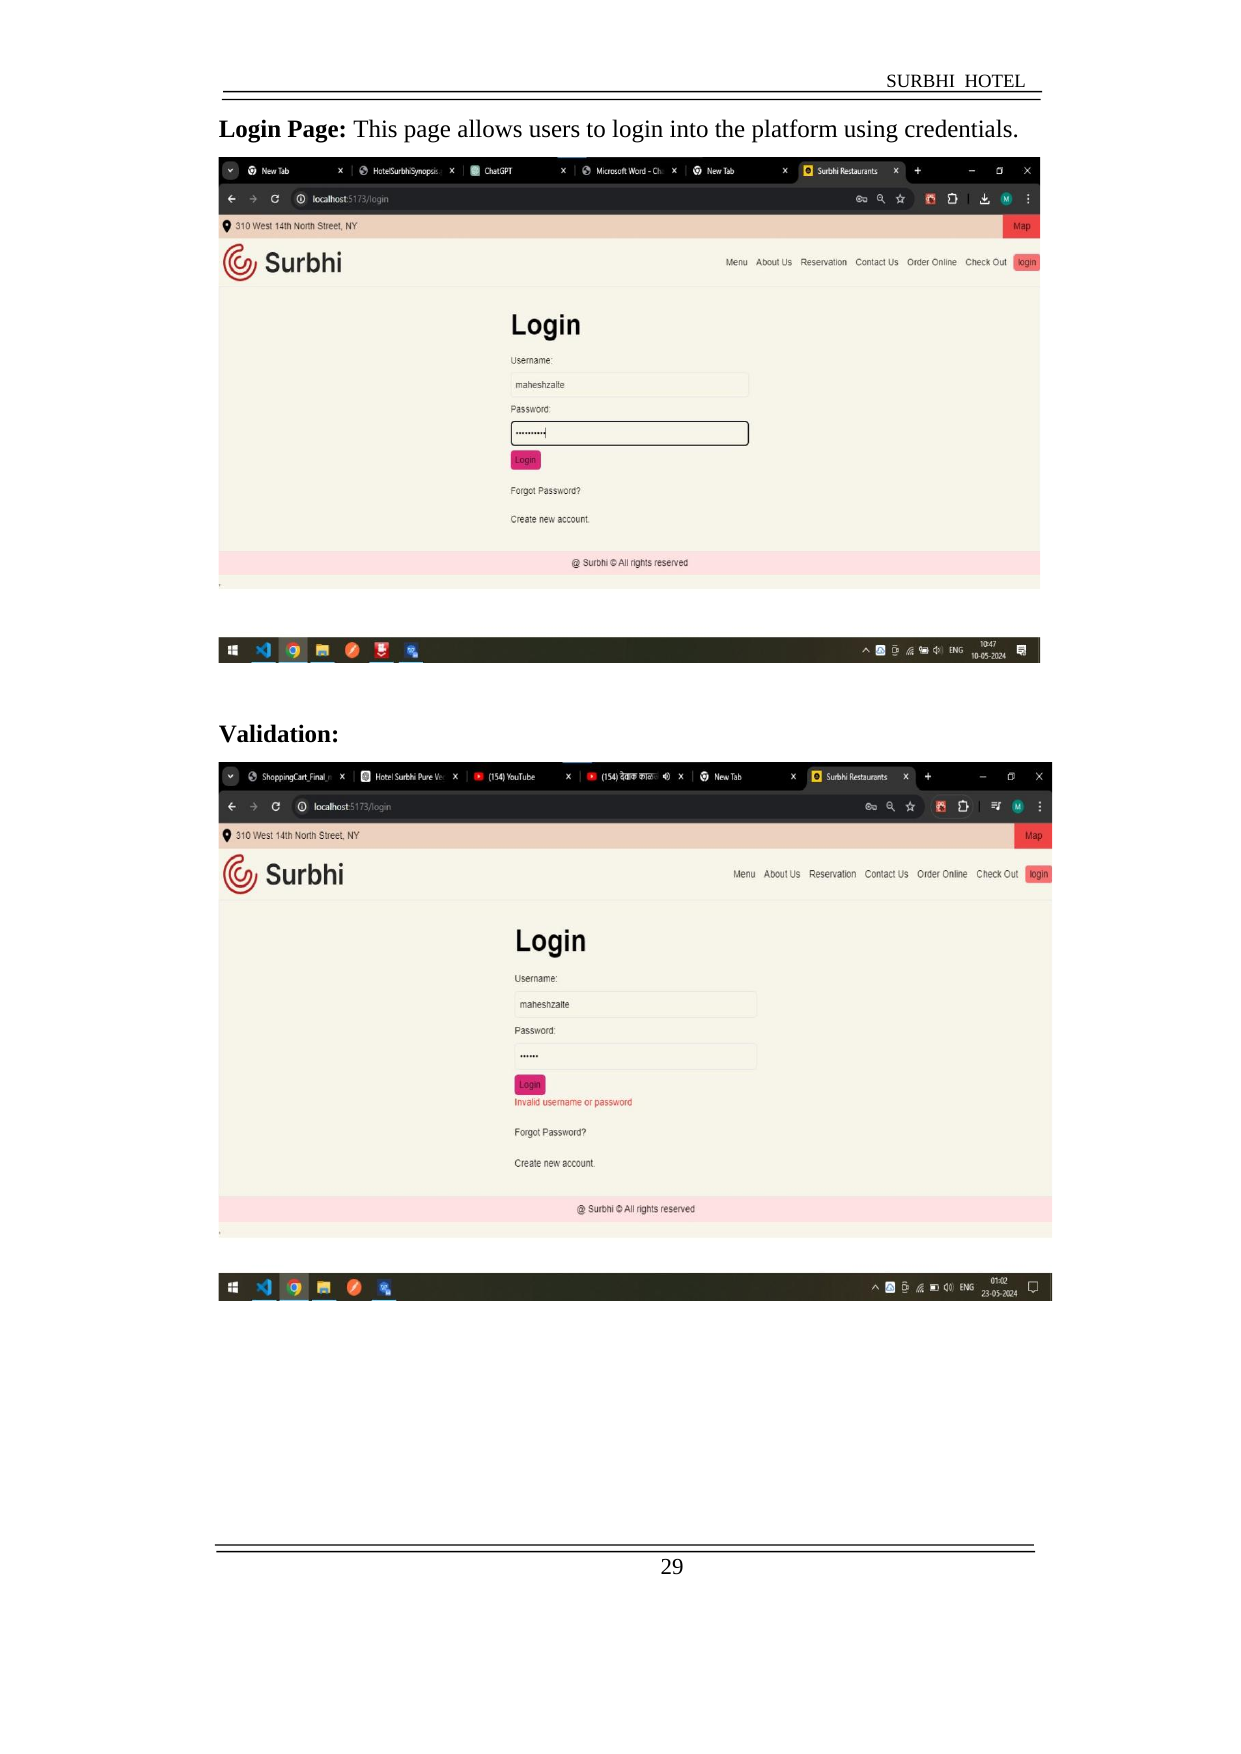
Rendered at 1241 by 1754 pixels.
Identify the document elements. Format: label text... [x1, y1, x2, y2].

picture [218, 762, 1053, 1301]
text Validation: [218, 719, 1053, 748]
picture [218, 157, 1041, 663]
text Login Page: This page allows users to login into the platform using credentials. [218, 114, 1053, 143]
